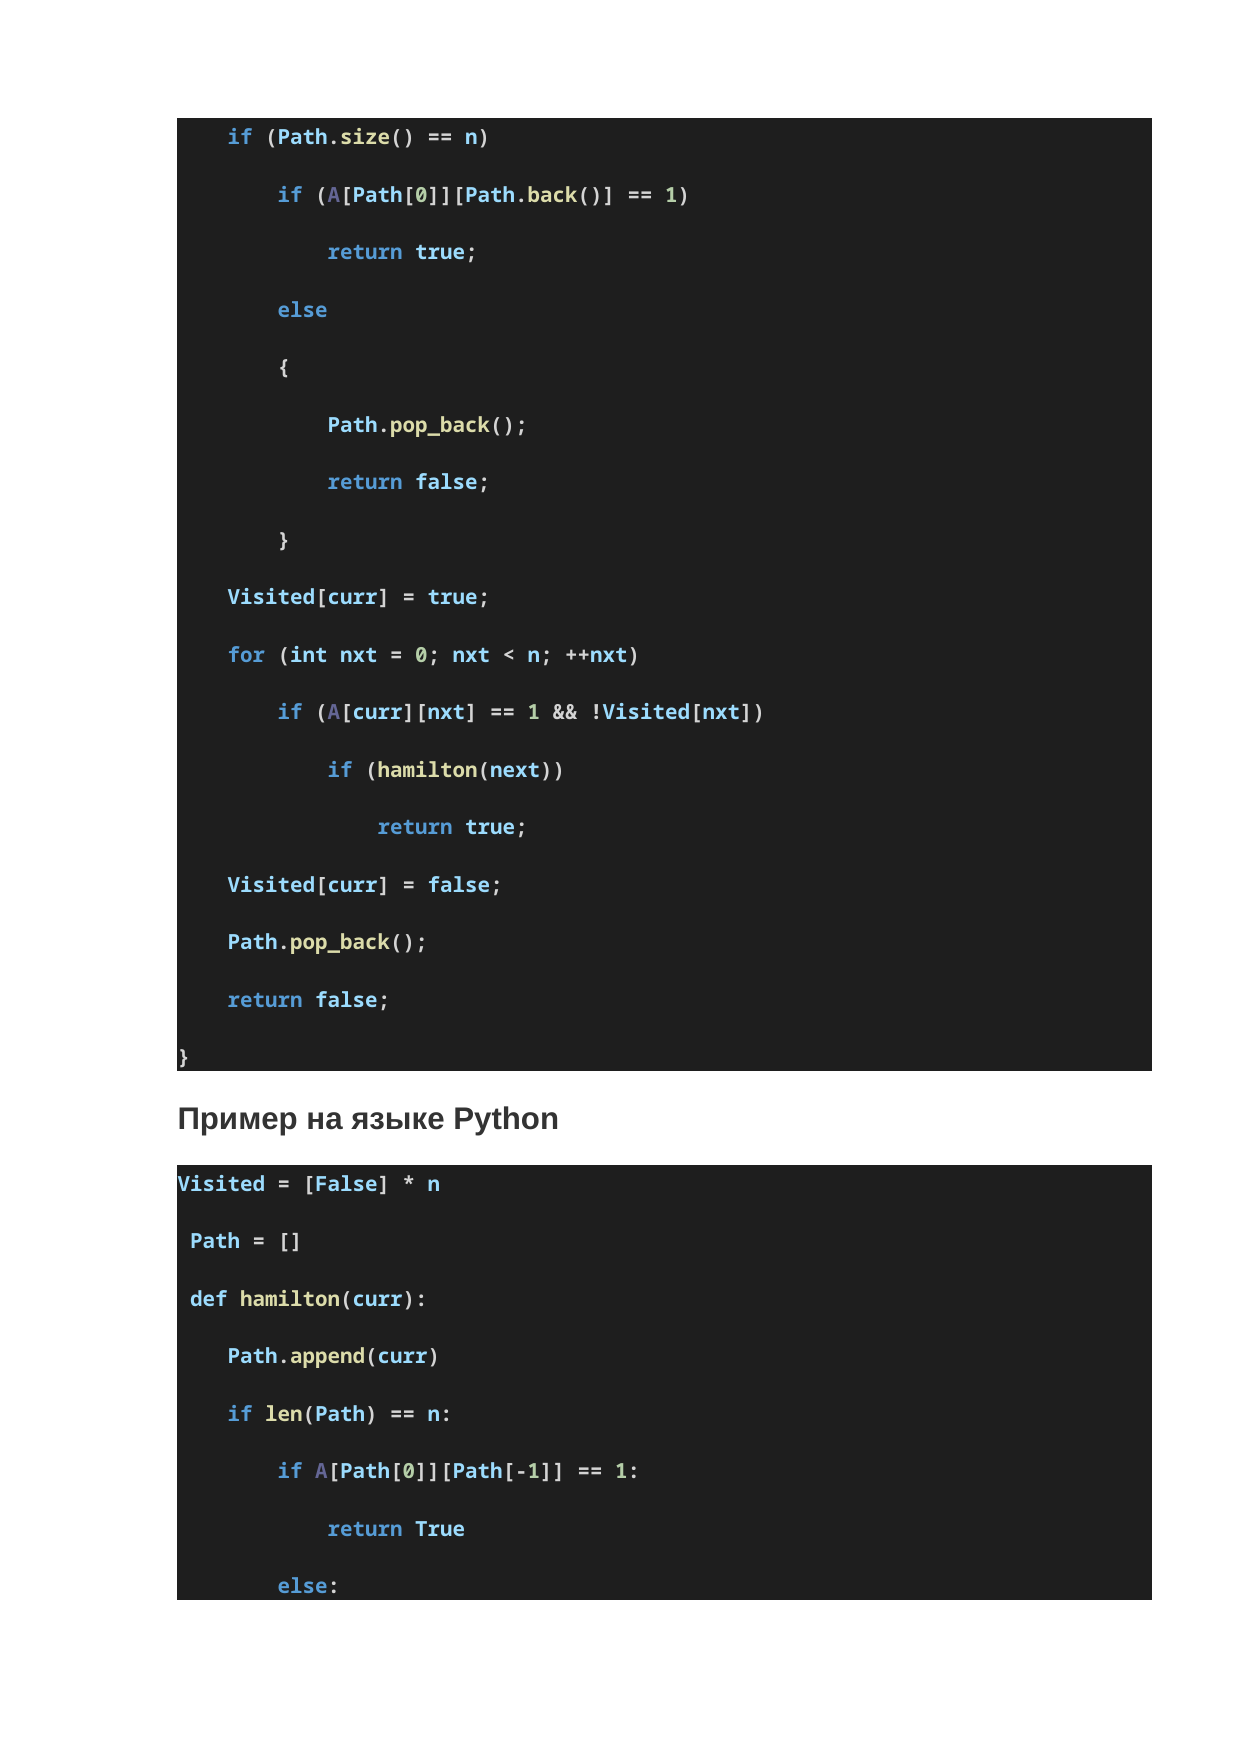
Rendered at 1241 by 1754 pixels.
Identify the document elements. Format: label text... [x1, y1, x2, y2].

text def hamilton(curr): [177, 1280, 1152, 1312]
text Visited = [False] * n [177, 1165, 1152, 1197]
text return true; [177, 808, 1152, 841]
text return true; [177, 233, 1152, 266]
text Пример на языке Python [177, 1100, 1152, 1136]
text if A[Path[0]][Path[-1]] == 1: [177, 1452, 1152, 1485]
text return false; [177, 981, 1152, 1013]
text for (int nxt = 0; nxt < n; ++nxt) [177, 636, 1152, 668]
text } [177, 521, 1152, 553]
text } [177, 1038, 1152, 1071]
text else: [177, 1567, 1152, 1600]
text if len(Path) == n: [177, 1395, 1152, 1427]
text { [177, 348, 1152, 381]
text return True [177, 1510, 1152, 1542]
text if (hamilton(next)) [177, 751, 1152, 783]
text Path.append(curr) [177, 1337, 1152, 1370]
text Path.pop_back(); [177, 923, 1152, 956]
text Path.pop_back(); [177, 406, 1152, 438]
text return false; [177, 463, 1152, 496]
text Visited[curr] = true; [177, 578, 1152, 611]
text if (Path.size() == n) [177, 118, 1152, 151]
text Path = [] [177, 1222, 1152, 1255]
text else [177, 291, 1152, 323]
text if (A[Path[0]][Path.back()] == 1) [177, 176, 1152, 208]
text Visited[curr] = false; [177, 866, 1152, 898]
text if (A[curr][nxt] == 1 && !Visited[nxt]) [177, 693, 1152, 726]
